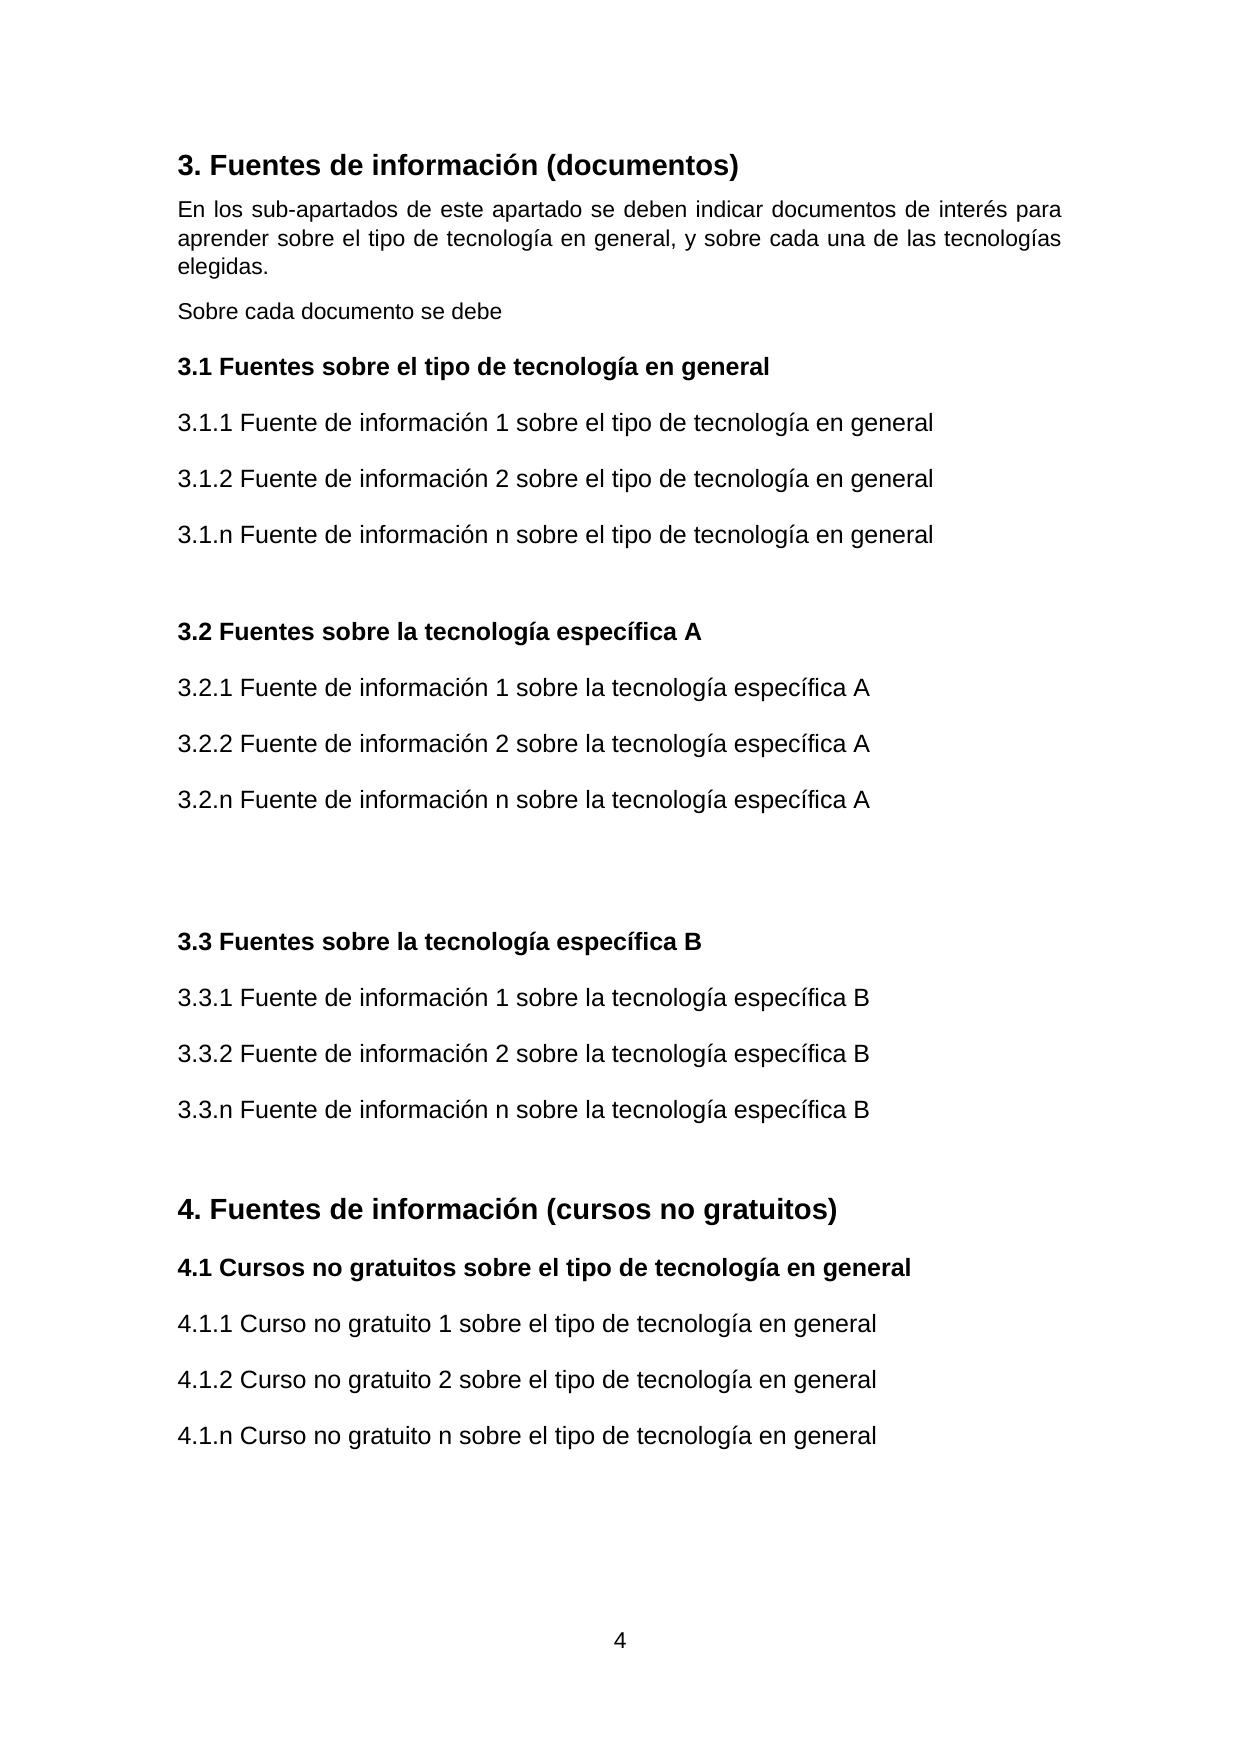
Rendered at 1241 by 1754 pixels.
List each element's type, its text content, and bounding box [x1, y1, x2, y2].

subtitle 3.2 Fuentes sobre la tecnología específica A [177, 617, 1063, 646]
subtitle 3.3 Fuentes sobre la tecnología específica B [177, 927, 1063, 956]
subtitle 3.3.1 Fuente de información 1 sobre la tecnología específica B [177, 983, 1063, 1012]
subtitle 3.2.2 Fuente de información 2 sobre la tecnología específica A [177, 729, 1063, 758]
subtitle 3.2.n Fuente de información n sobre la tecnología específica A [177, 785, 1063, 814]
subtitle 3.1.1 Fuente de información 1 sobre el tipo de tecnología en general [177, 408, 1063, 436]
subtitle 3.1.2 Fuente de información 2 sobre el tipo de tecnología en general [177, 464, 1063, 492]
subtitle 4.1.n Curso no gratuito n sobre el tipo de tecnología en general [177, 1421, 1063, 1450]
subtitle 3.1.n Fuente de información n sobre el tipo de tecnología en general [177, 520, 1063, 548]
text Sobre cada documento se debe [177, 298, 1063, 324]
subtitle 4.1.2 Curso no gratuito 2 sobre el tipo de tecnología en general [177, 1365, 1063, 1394]
subtitle 3. Fuentes de información (documentos) [177, 148, 1063, 181]
subtitle 4.1 Cursos no gratuitos sobre el tipo de tecnología en general [177, 1253, 1063, 1282]
subtitle 3.1 Fuentes sobre el tipo de tecnología en general [177, 352, 1063, 380]
subtitle 3.3.2 Fuente de información 2 sobre la tecnología específica B [177, 1039, 1063, 1068]
subtitle 3.2.1 Fuente de información 1 sobre la tecnología específica A [177, 673, 1063, 702]
subtitle 4.1.1 Curso no gratuito 1 sobre el tipo de tecnología en general [177, 1309, 1063, 1338]
text En los sub-apartados de este apartado se deben indicar documentos de interés para aprender sobre el tipo de tecnología en general, y sobre cada una de las tecnologías elegidas. [177, 196, 1063, 279]
subtitle 4. Fuentes de información (cursos no gratuitos) [177, 1192, 1063, 1226]
subtitle 3.3.n Fuente de información n sobre la tecnología específica B [177, 1095, 1063, 1124]
